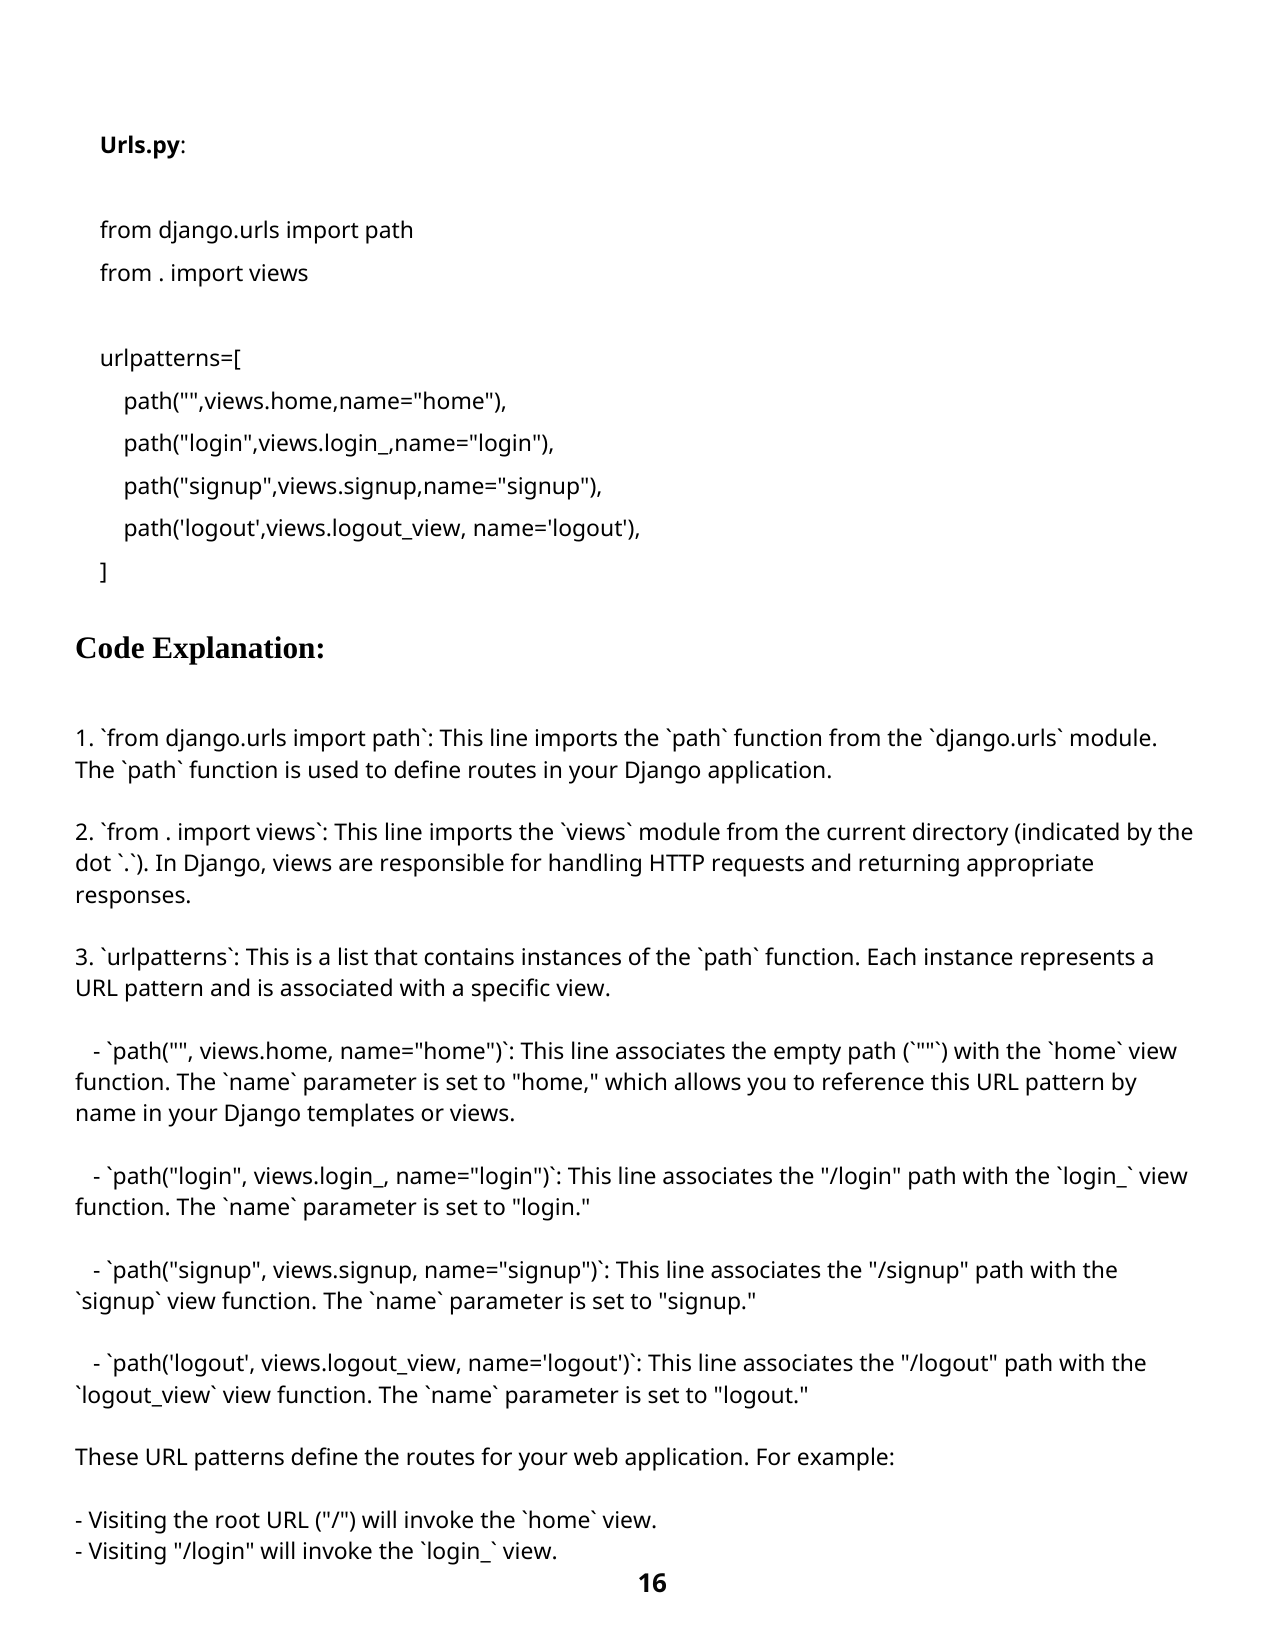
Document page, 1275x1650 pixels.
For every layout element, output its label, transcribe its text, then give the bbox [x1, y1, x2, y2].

text from django.urls import path [99, 214, 1200, 245]
text Code Explanation: [75, 629, 1200, 665]
text - Visiting "/login" will invoke the `login_` view. [75, 1535, 1200, 1566]
text - `path("login", views.login_, name="login")`: This line associates the "/login" path with the `login_` view function. The `name` parameter is set to "login." [75, 1160, 1200, 1222]
text path("signup",views.signup,name="signup"), [99, 470, 1200, 501]
text ] [99, 555, 1200, 586]
text path("",views.home,name="home"), [99, 384, 1200, 416]
text - Visiting the root URL ("/") will invoke the `home` view. [75, 1504, 1200, 1535]
text - `path("", views.home, name="home")`: This line associates the empty path (`""`) with the `home` view function. The `name` parameter is set to "home," which allows you to reference this URL pattern by name in your Django templates or views. [75, 1035, 1200, 1129]
text path("login",views.login_,name="login"), [99, 427, 1200, 458]
text 3. `urlpatterns`: This is a list that contains instances of the `path` function. Each instance represents a URL pattern and is associated with a specific view. [75, 941, 1200, 1004]
text 1. `from django.urls import path`: This line imports the `path` function from the `django.urls` module. The `path` function is used to define routes in your Django application. [75, 722, 1200, 785]
text from . import views [99, 257, 1200, 288]
text Urls.py: [99, 129, 1200, 160]
text These URL patterns define the routes for your web application. For example: [75, 1441, 1200, 1472]
text - `path("signup", views.signup, name="signup")`: This line associates the "/signup" path with the `signup` view function. The `name` parameter is set to "signup." [75, 1254, 1200, 1316]
text path('logout',views.logout_view, name='logout'), [99, 512, 1200, 544]
text urlpatterns=[ [99, 342, 1200, 373]
text 2. `from . import views`: This line imports the `views` module from the current directory (indicated by the dot `.`). In Django, views are responsible for handling HTTP requests and returning appropriate responses. [75, 816, 1200, 910]
text - `path('logout', views.logout_view, name='logout')`: This line associates the "/logout" path with the `logout_view` view function. The `name` parameter is set to "logout." [75, 1347, 1200, 1410]
